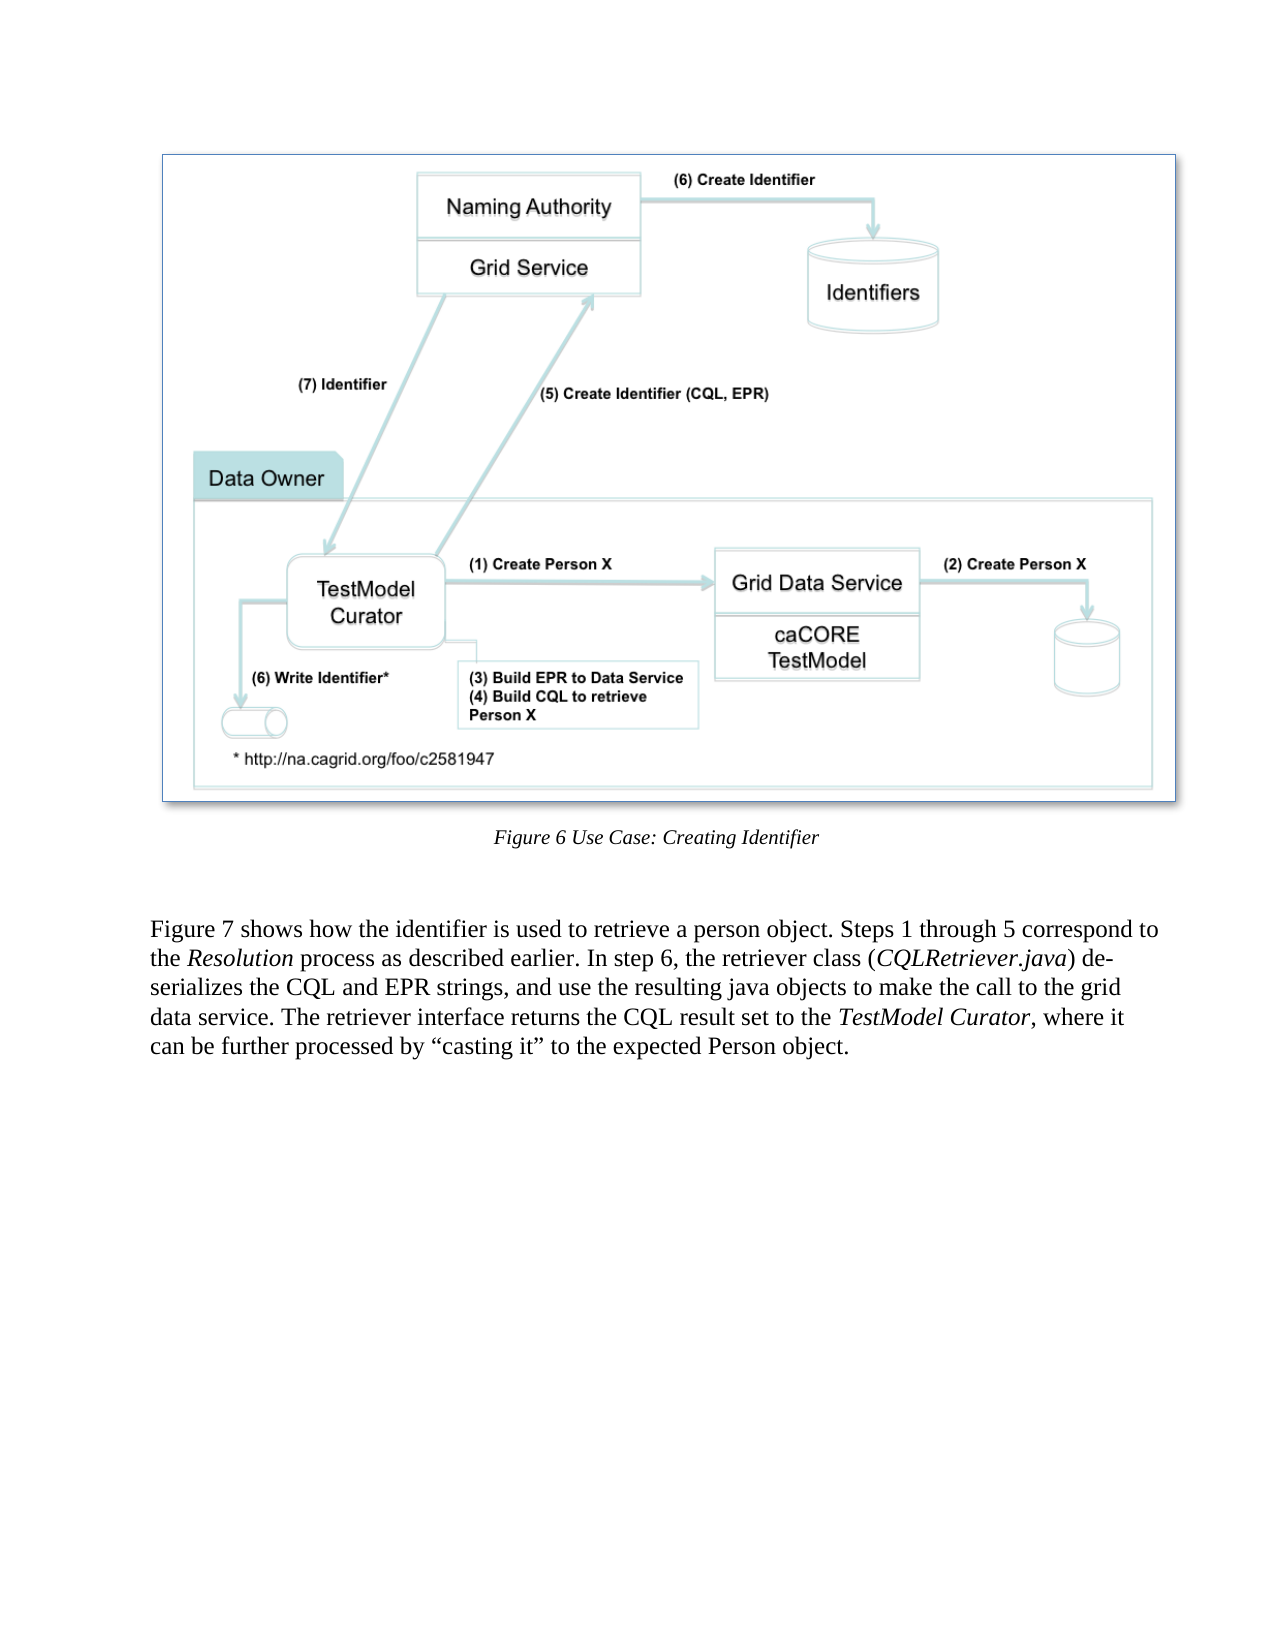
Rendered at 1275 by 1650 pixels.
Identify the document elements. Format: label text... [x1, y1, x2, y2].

text Figure 7 shows how the identifier is used to retrieve a person object. Steps 1 through 5 correspond to the Resolution process as described earlier. In step 6, the retriever class (CQLRetriever.java) de-serializes the CQL and EPR strings, and use the resulting java objects to make the call to the grid data service. The retriever interface returns the CQL result set to the TestModel Curator, where it can be further processed by “casting it” to the expected Person object. [150, 914, 1162, 1059]
picture [163, 155, 1175, 801]
text Figure Use Case: Creating Identifier [150, 825, 1162, 849]
